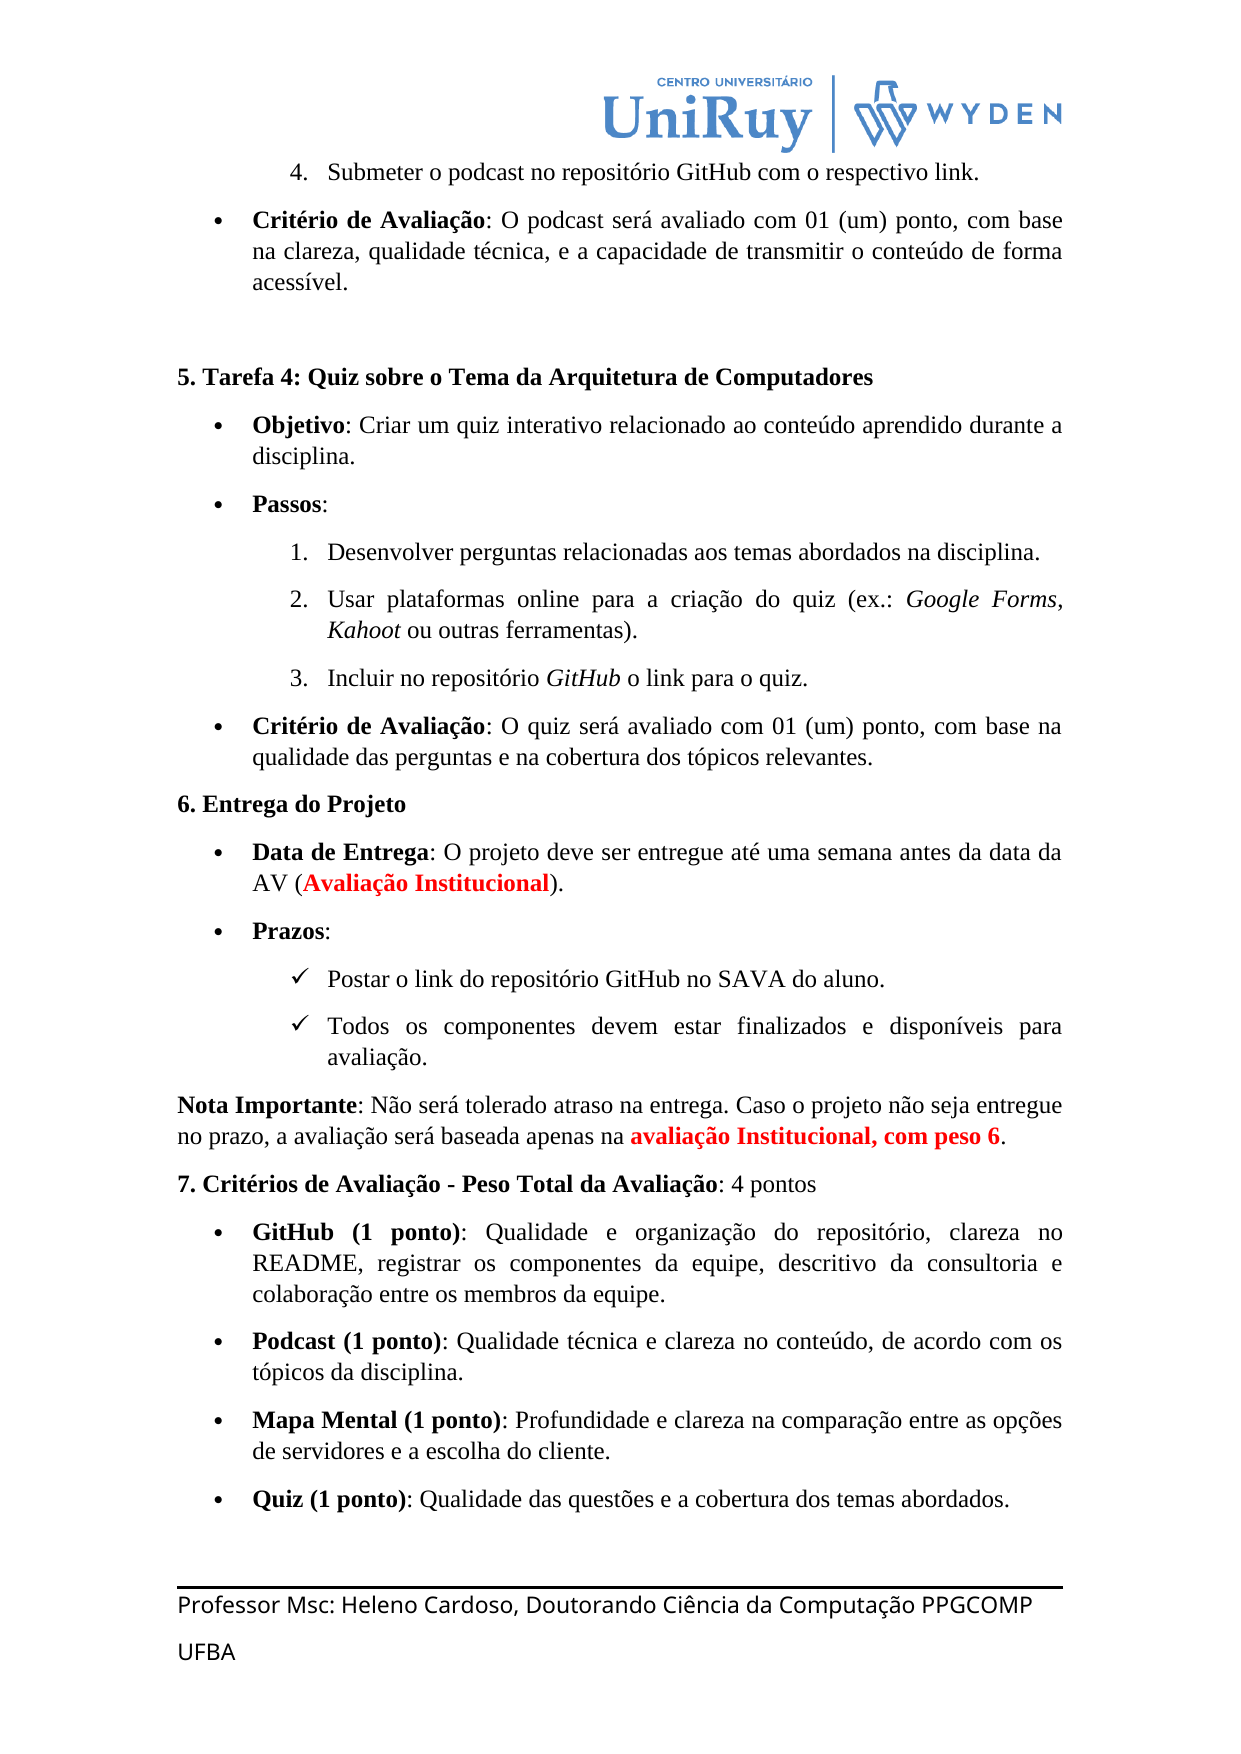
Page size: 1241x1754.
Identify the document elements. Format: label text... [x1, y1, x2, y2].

list Quiz (1 ponto): Qualidade das questões e a cobertura dos temas abordados. [214, 1484, 1063, 1513]
text 7. Critérios de Avaliação - Peso Total da Avaliação: 4 pontos [177, 1169, 1063, 1198]
picture [603, 73, 1064, 158]
list Critério de Avaliação: O quiz será avaliado com 01 (um) ponto, com base na qualidade das perguntas e na cobertura dos tópicos relevantes. [214, 711, 1063, 771]
text 5. Tarefa 4: Quiz sobre o Tema da Arquitetura de Computadores [177, 362, 1063, 391]
list Desenvolver perguntas relacionadas aos temas abordados na disciplina. [289, 537, 1063, 565]
list Podcast (1 ponto): Qualidade técnica e clareza no conteúdo, de acordo com os tópicos da disciplina. [214, 1326, 1063, 1386]
list Data de Entrega: O projeto deve ser entregue até uma semana antes da data da AV (Avaliação Institucional). [214, 837, 1063, 897]
list Postar o link do repositório GitHub no SAVA do aluno. [289, 964, 1063, 992]
list Passos: [214, 489, 1063, 518]
list Objetivo: Criar um quiz interativo relacionado ao conteúdo aprendido durante a disciplina. [214, 410, 1063, 470]
list Incluir no repositório GitHub o link para o quiz. [289, 663, 1063, 692]
list Prazos: [214, 916, 1063, 945]
text Nota Importante: Não será tolerado atraso na entrega. Caso o projeto não seja entregue no prazo, a avaliação será baseada apenas na avaliação Institucional, com peso 6. [177, 1090, 1063, 1150]
list Todos os componentes devem estar finalizados e disponíveis para avaliação. [289, 1011, 1063, 1071]
list Critério de Avaliação: O podcast será avaliado com 01 (um) ponto, com base na clareza, qualidade técnica, e a capacidade de transmitir o conteúdo de forma acessível. [214, 205, 1063, 296]
list Submeter o podcast no repositório GitHub com o respectivo link. [289, 157, 1063, 186]
list Mapa Mental (1 ponto): Profundidade e clareza na comparação entre as opções de servidores e a escolha do cliente. [214, 1405, 1063, 1465]
text 6. Entrega do Projeto [177, 789, 1063, 818]
list Usar plataformas online para a criação do quiz (ex.: Google Forms, Kahoot ou outras ferramentas). [289, 584, 1063, 644]
list GitHub (1 ponto): Qualidade e organização do repositório, clareza no README, registrar os componentes da equipe, descritivo da consultoria e colaboração entre os membros da equipe. [214, 1217, 1063, 1307]
